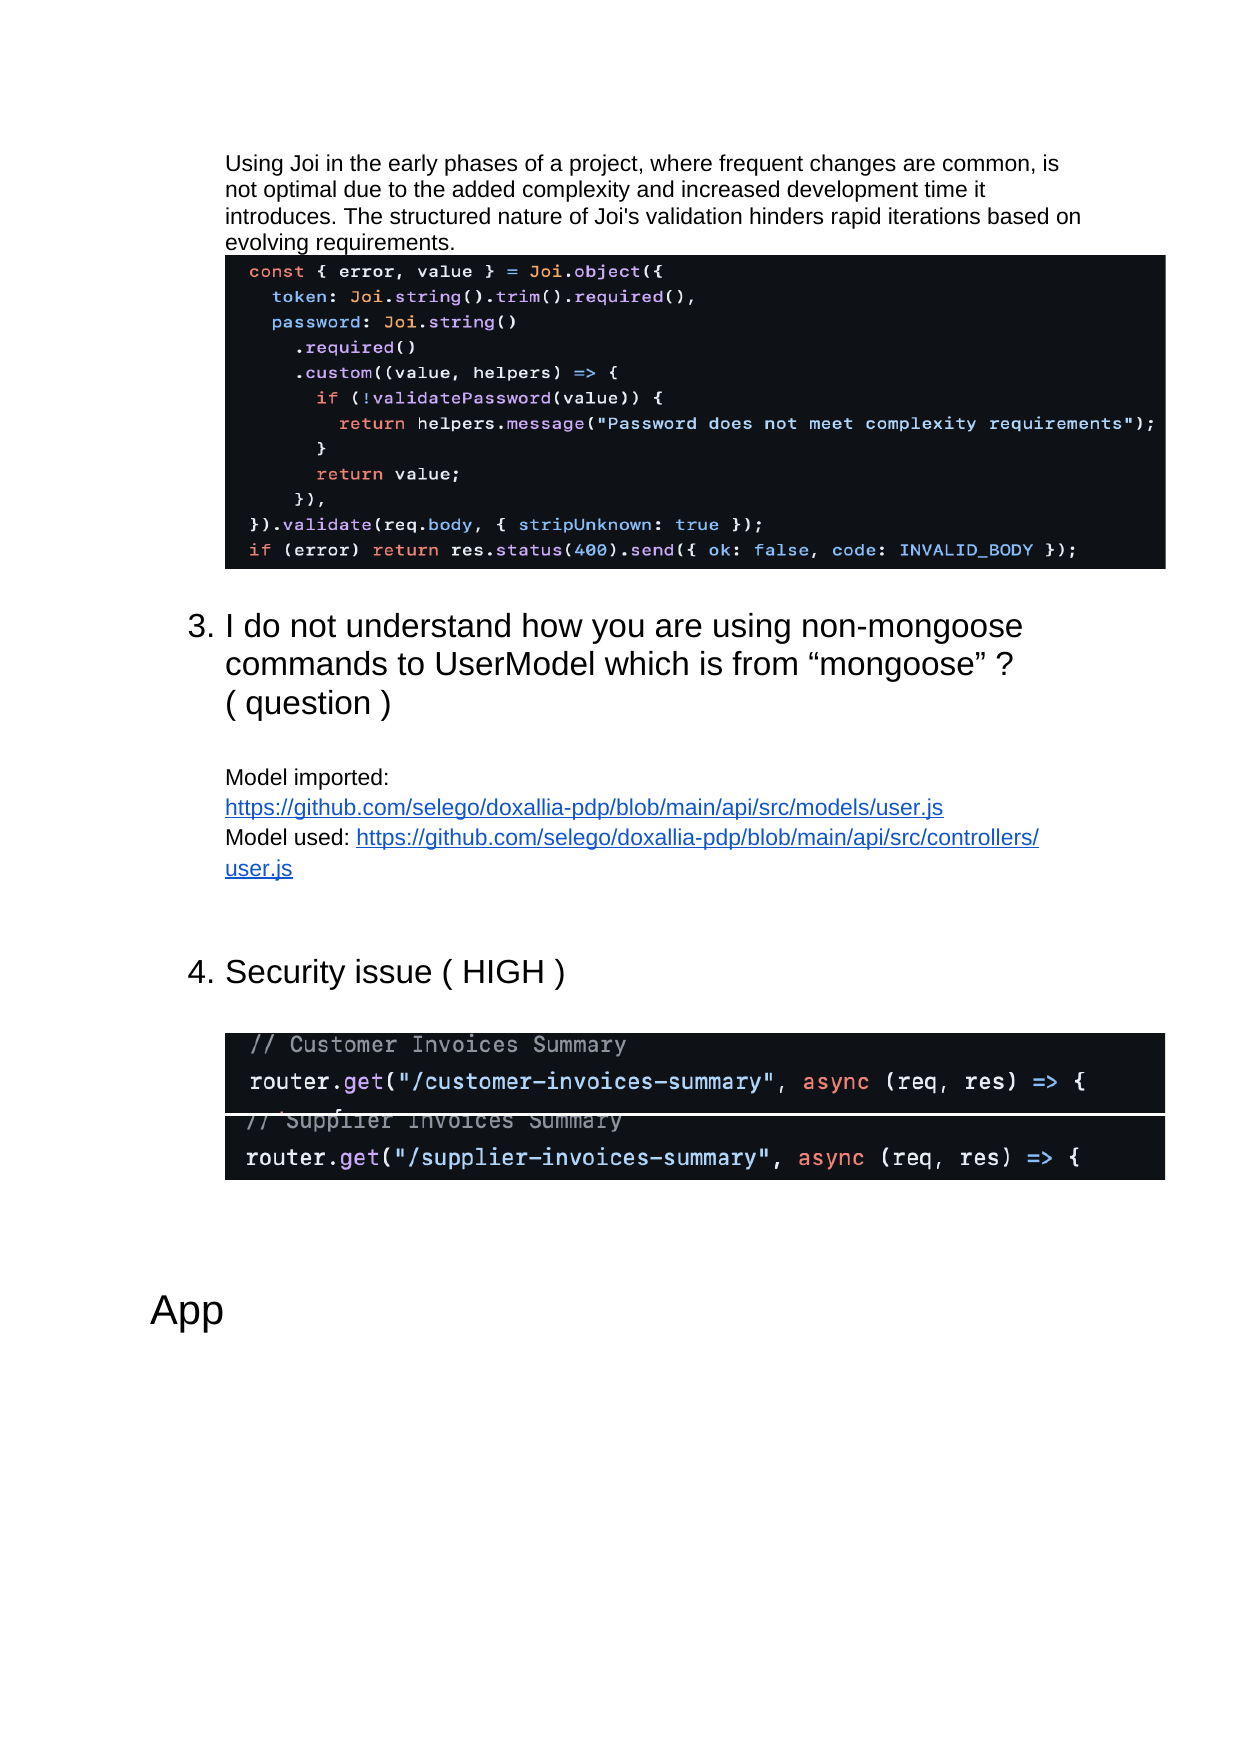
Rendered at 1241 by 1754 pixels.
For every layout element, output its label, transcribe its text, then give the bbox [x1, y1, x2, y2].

subtitle Security issue ( HIGH ) [187, 952, 1090, 991]
subtitle I do not understand how you are using non-mongoose commands to UserModel which is from “mongoose” ? ( question ) [187, 606, 1090, 721]
subtitle App [150, 1285, 1090, 1333]
picture [225, 1033, 1166, 1113]
picture [225, 1116, 1166, 1180]
subtitle Using Joi in the early phases of a project, where frequent changes are common, is not optimal due to the added complexity and increased development time it introduces. The structured nature of Joi's validation hinders rapid iterations based on evolving requirements. [225, 150, 1090, 255]
picture [225, 255, 1166, 569]
text Model imported: https://github.com/selego/doxallia-pdp/blob/main/api/src/models/user.js Model used: https://github.com/selego/doxallia-pdp/blob/main/api/src/controllers/user.js [225, 734, 1090, 911]
